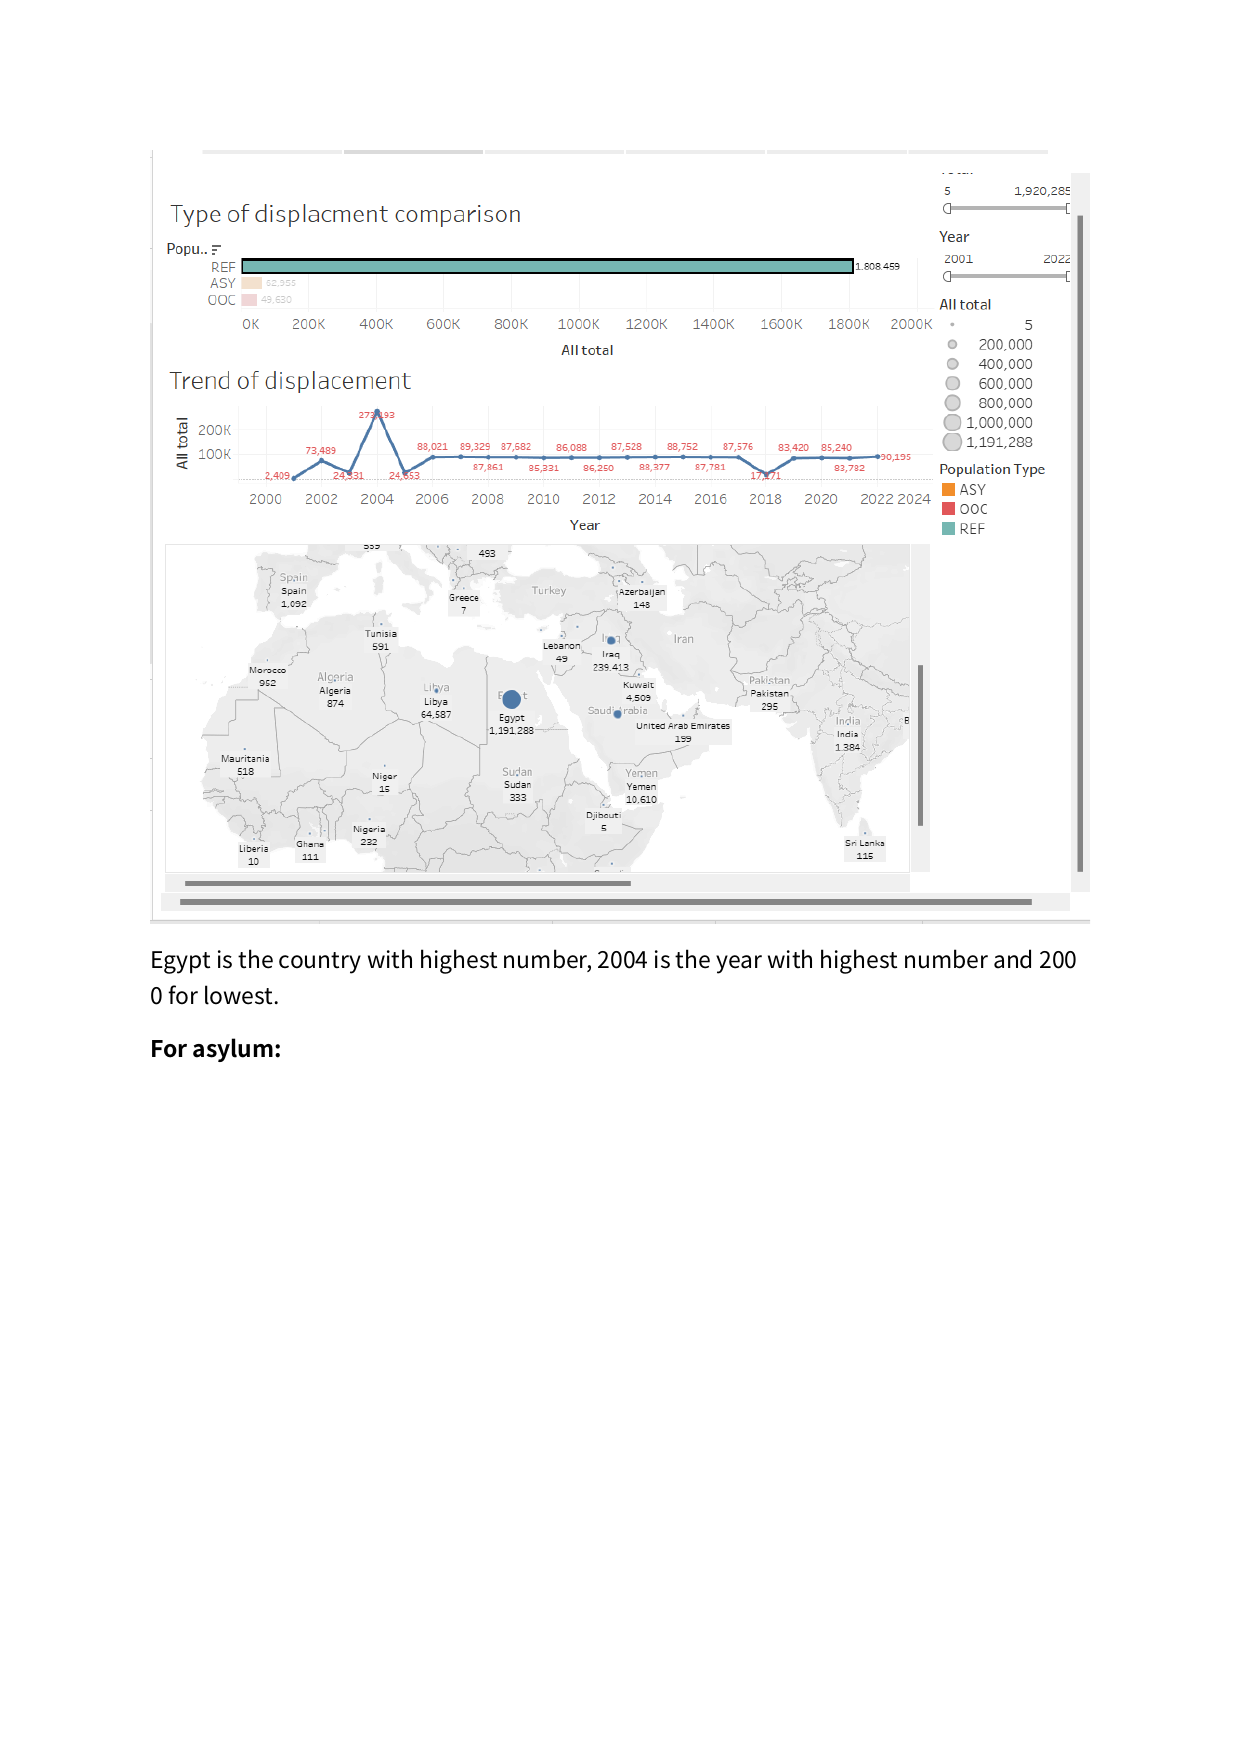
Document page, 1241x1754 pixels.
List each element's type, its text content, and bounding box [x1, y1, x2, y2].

text For asylum: [150, 1031, 1090, 1064]
text Egypt is the country with highest number, 2004 is the year with highest number and 2000 for lowest. [150, 942, 1090, 1011]
picture [150, 150, 1091, 924]
